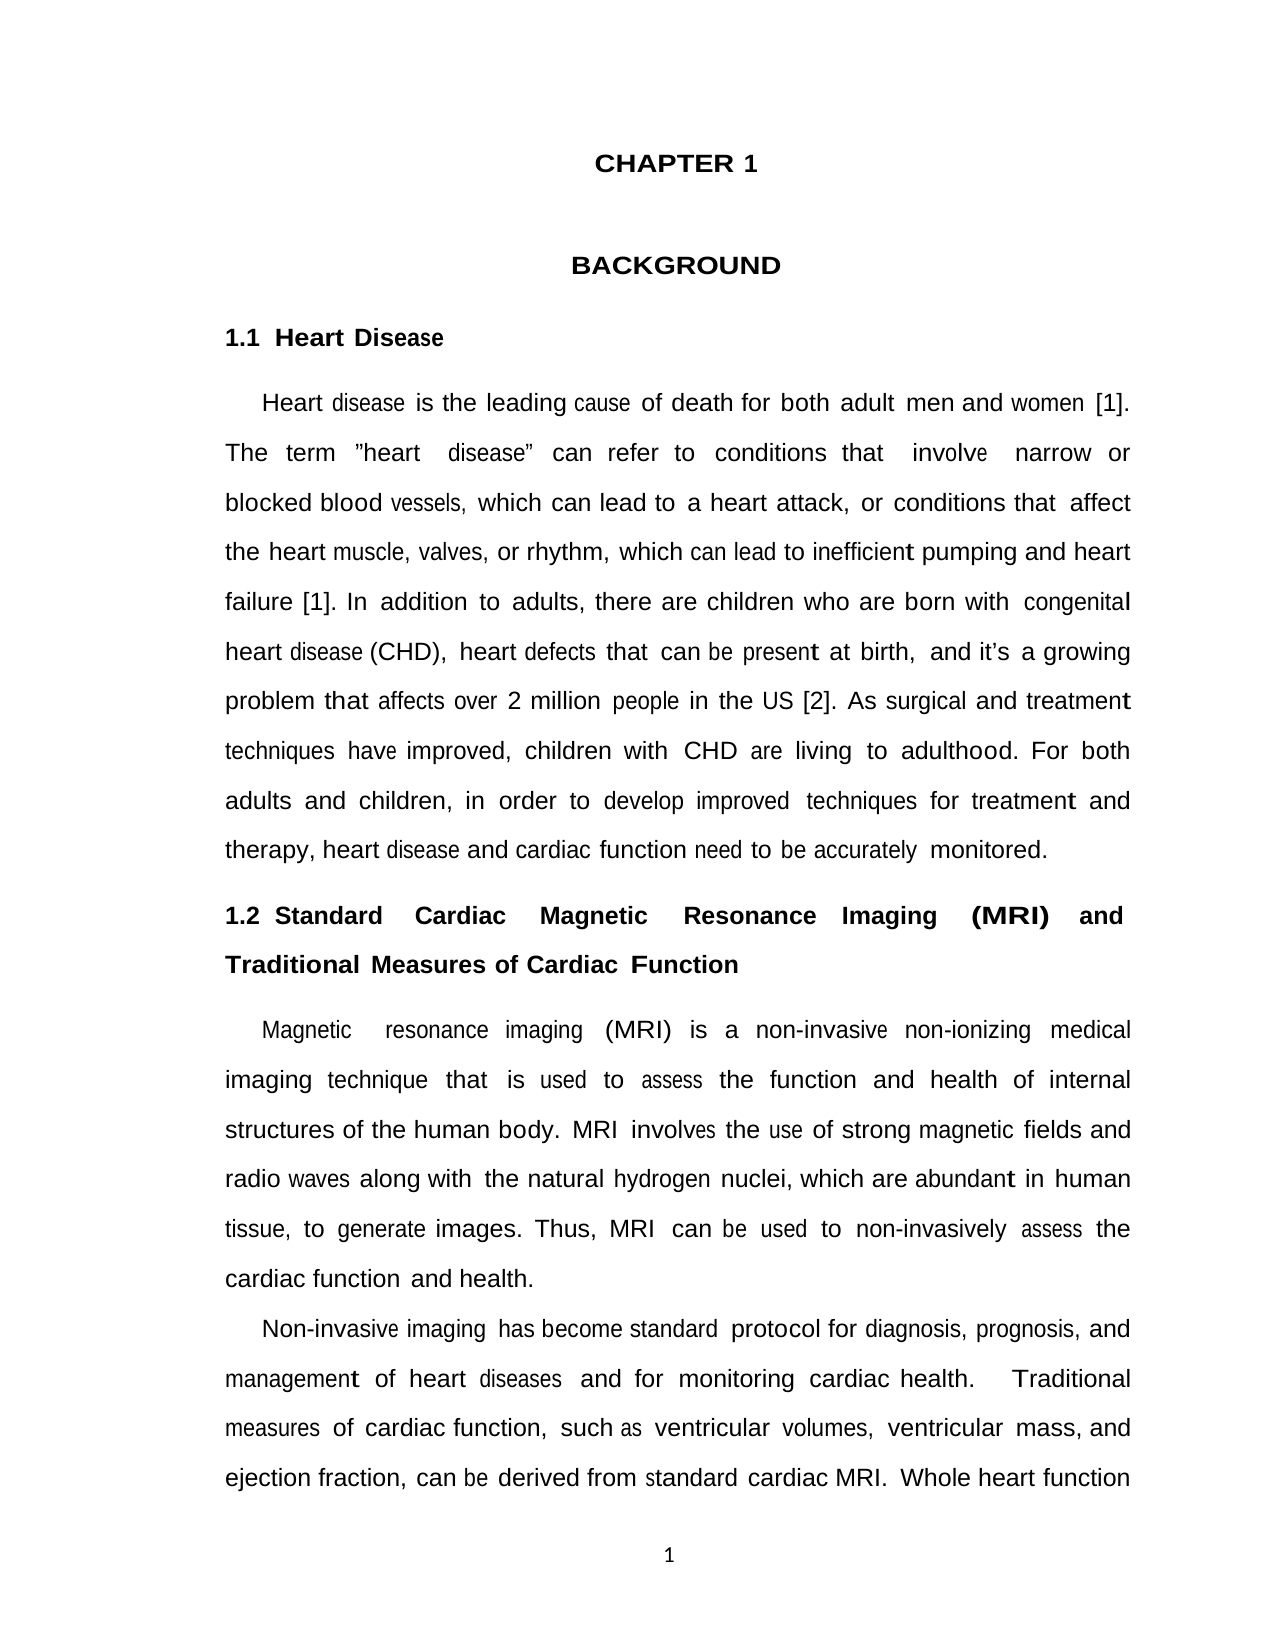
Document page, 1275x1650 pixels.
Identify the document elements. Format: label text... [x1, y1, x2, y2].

text BACKGROUND [566, 251, 786, 280]
text Non-invasive imaging has become standard protocol for diagnosis, prognosis, and management of heart diseases and for monitoring cardiac health. Traditional measures of cardiac function, such as ventricular volumes, ventricular mass, and ejection fraction, can be derived from standard cardiac MRI. Whole heart function [225, 1314, 1131, 1492]
text Traditional Measures of Cardiac Function [225, 950, 1137, 979]
text 1.2 Standard Cardiac Magnetic Resonance Imaging (MRI) and [225, 901, 1137, 929]
text Heart disease is the leading cause of death for both adult men and women [1]. The term ”heart disease” can refer to conditions that involve narrow or blocked blood vessels, which can lead to a heart attack, or conditions that affect the heart muscle, valves, or rhythm, which can lead to inefficient pumping and heart failure [1]. In addition to adults, there are children who are born with congenital heart disease (CHD), heart defects that can be present at birth, and it’s a growing problem that affects over 2 million people in the US [2]. As surgical and treatment techniques have improved, children with CHD are living to adulthood. For both adults and children, in order to develop improved techniques for treatment and therapy, heart disease and cardiac function need to be accurately monitored. [225, 388, 1131, 864]
text Magnetic resonance imaging (MRI) is a non-invasive non-ionizing medical imaging technique that is used to assess the function and health of internal structures of the human body. MRI involves the use of strong magnetic fields and radio waves along with the natural hydrogen nuclei, which are abundant in human tissue, to generate images. Thus, MRI can be used to non-invasively assess the cardiac function and health. [225, 1015, 1131, 1292]
text 1.1 Heart Disease [225, 323, 1137, 352]
text CHAPTER 1 [589, 149, 763, 177]
